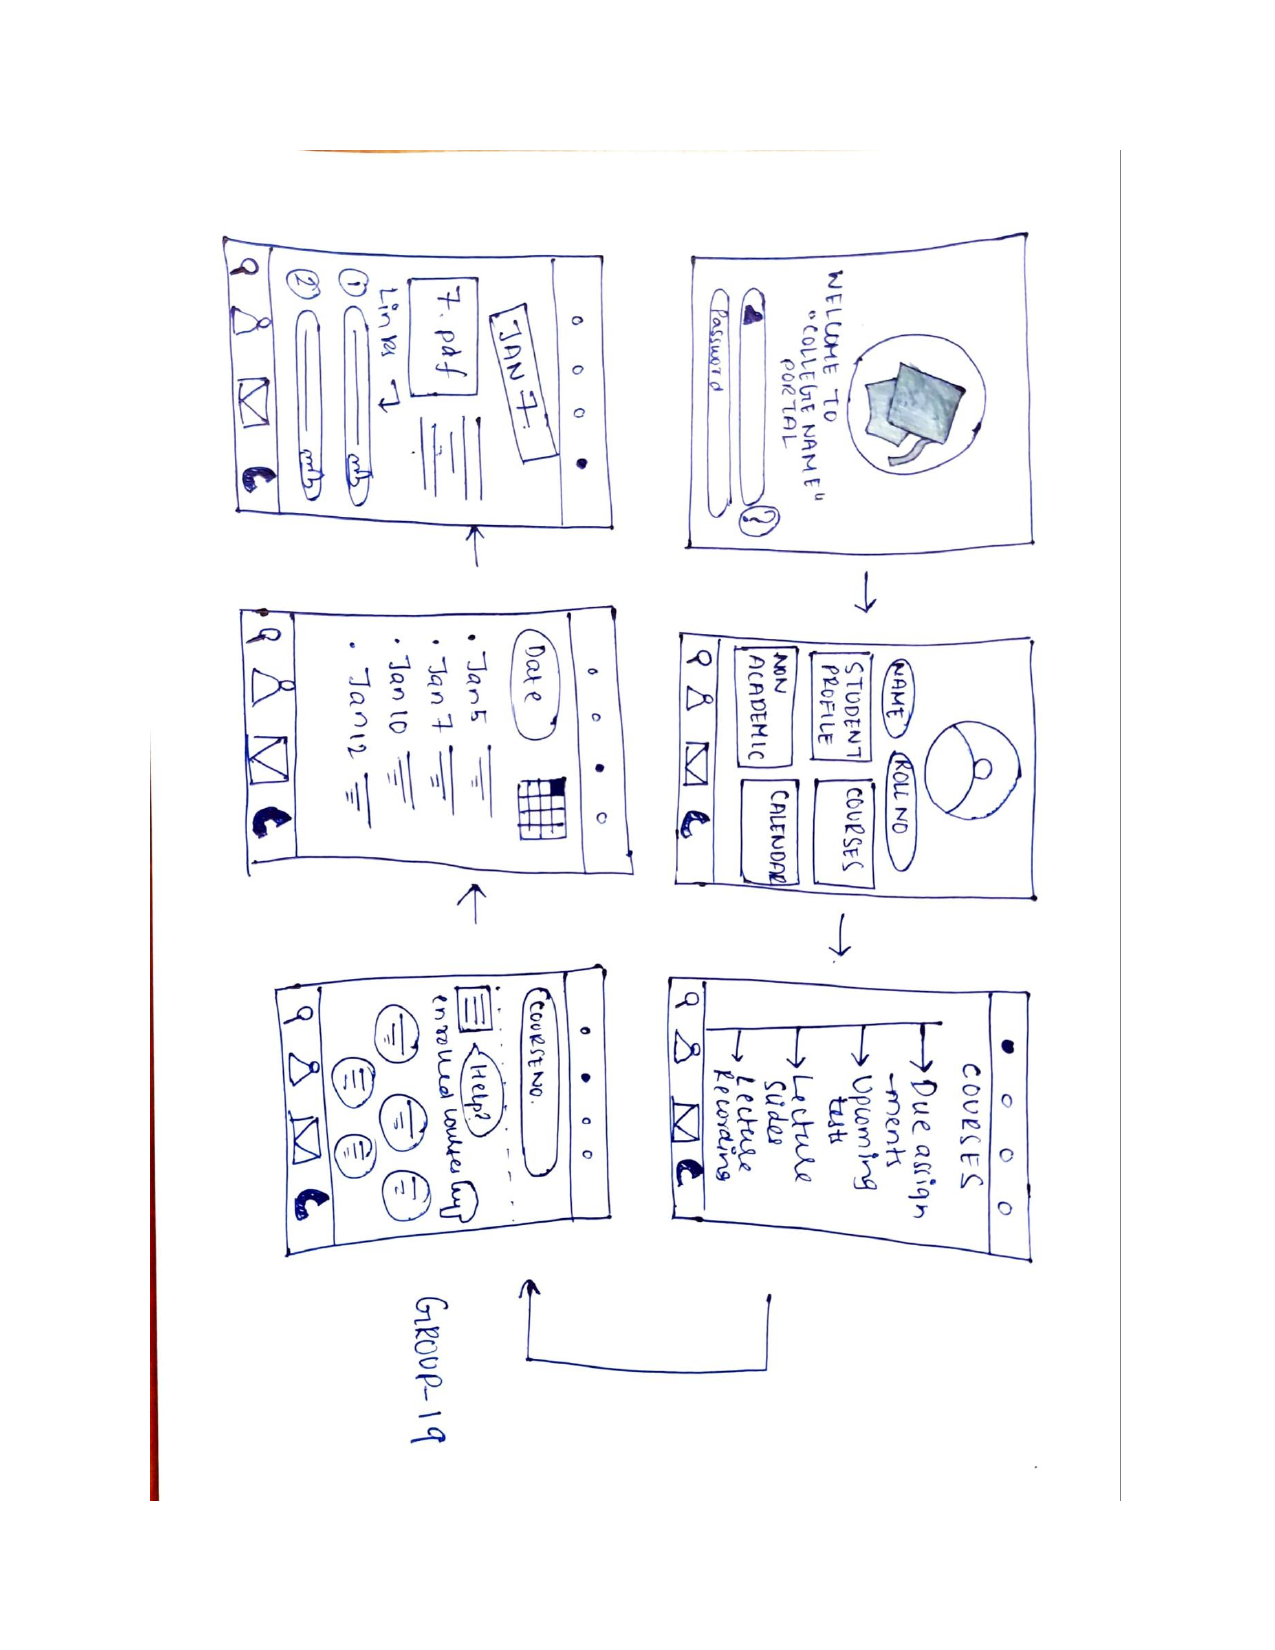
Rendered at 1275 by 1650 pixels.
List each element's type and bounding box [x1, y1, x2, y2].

picture [150, 150, 1121, 1501]
